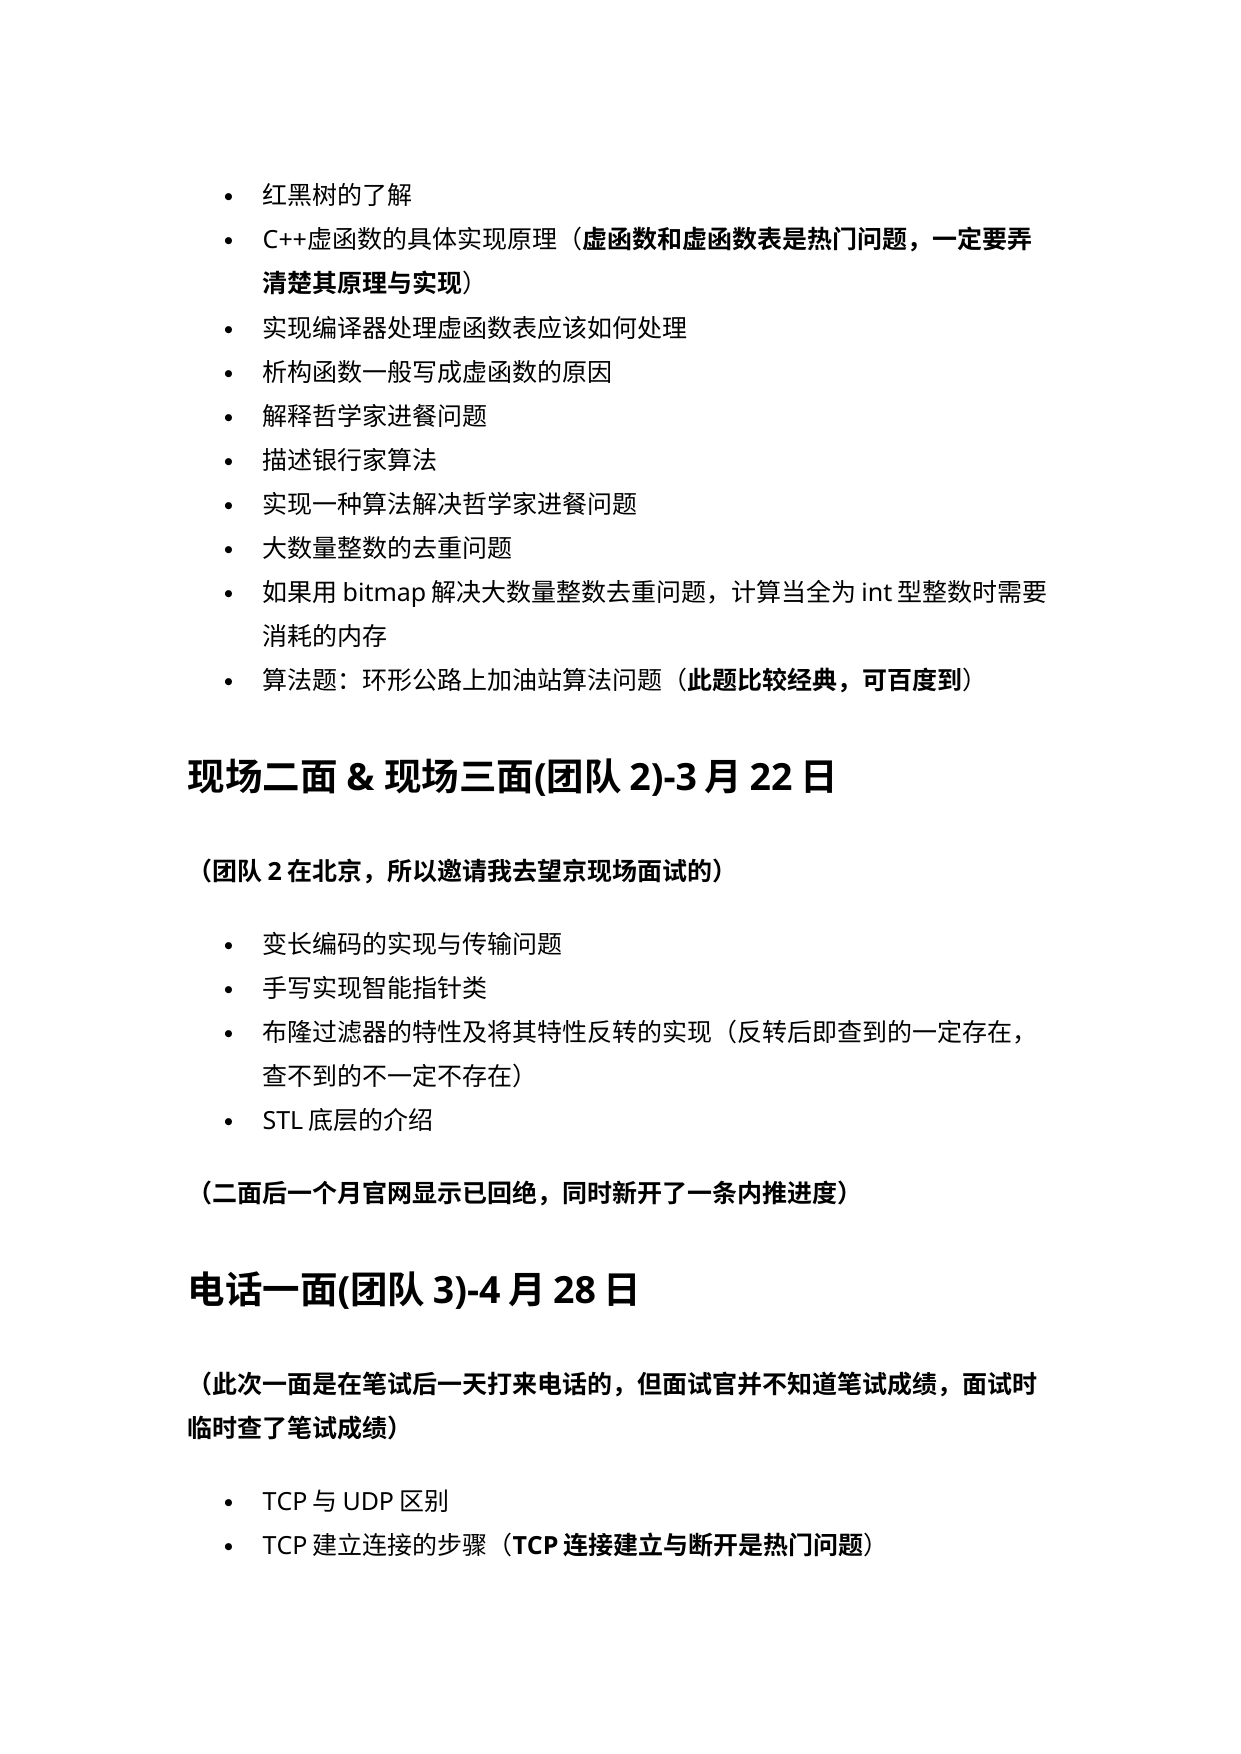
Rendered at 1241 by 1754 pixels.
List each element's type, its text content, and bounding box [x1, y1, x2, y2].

list 如果用bitmap解决大数量整数去重问题，计算当全为int型整数时需要消耗的内存 [225, 568, 1053, 657]
text （此次一面是在笔试后一天打来电话的，但面试官并不知道笔试成绩，面试时临时查了笔试成绩） [187, 1360, 1053, 1448]
list C++虚函数的具体实现原理（虚函数和虚函数表是热门问题，一定要弄清楚其原理与实现） [225, 216, 1053, 304]
text 现场二面 & 现场三面(团队2)-3月22日 [187, 730, 1053, 818]
list 布隆过滤器的特性及将其特性反转的实现（反转后即查到的一定存在，查不到的不一定不存在） [225, 1008, 1053, 1097]
list 描述银行家算法 [225, 436, 1053, 480]
list 红黑树的了解 [225, 172, 1053, 216]
list 大数量整数的去重问题 [225, 524, 1053, 568]
list 变长编码的实现与传输问题 [225, 920, 1053, 964]
list 实现编译器处理虚函数表应该如何处理 [225, 304, 1053, 348]
list 析构函数一般写成虚函数的原因 [225, 348, 1053, 392]
text （二面后一个月官网显示已回绝，同时新开了一条内推进度） [187, 1170, 1053, 1214]
list 算法题：环形公路上加油站算法问题（此题比较经典，可百度到） [225, 657, 1053, 701]
text （团队2在北京，所以邀请我去望京现场面试的） [187, 847, 1053, 891]
list TCP与UDP区别 [225, 1478, 1053, 1522]
text 电话一面(团队3)-4月28日 [187, 1243, 1053, 1331]
list 手写实现智能指针类 [225, 964, 1053, 1008]
list 解释哲学家进餐问题 [225, 392, 1053, 436]
list TCP建立连接的步骤（TCP连接建立与断开是热门问题） [225, 1522, 1053, 1566]
list 实现一种算法解决哲学家进餐问题 [225, 480, 1053, 524]
list STL底层的介绍 [225, 1097, 1053, 1141]
